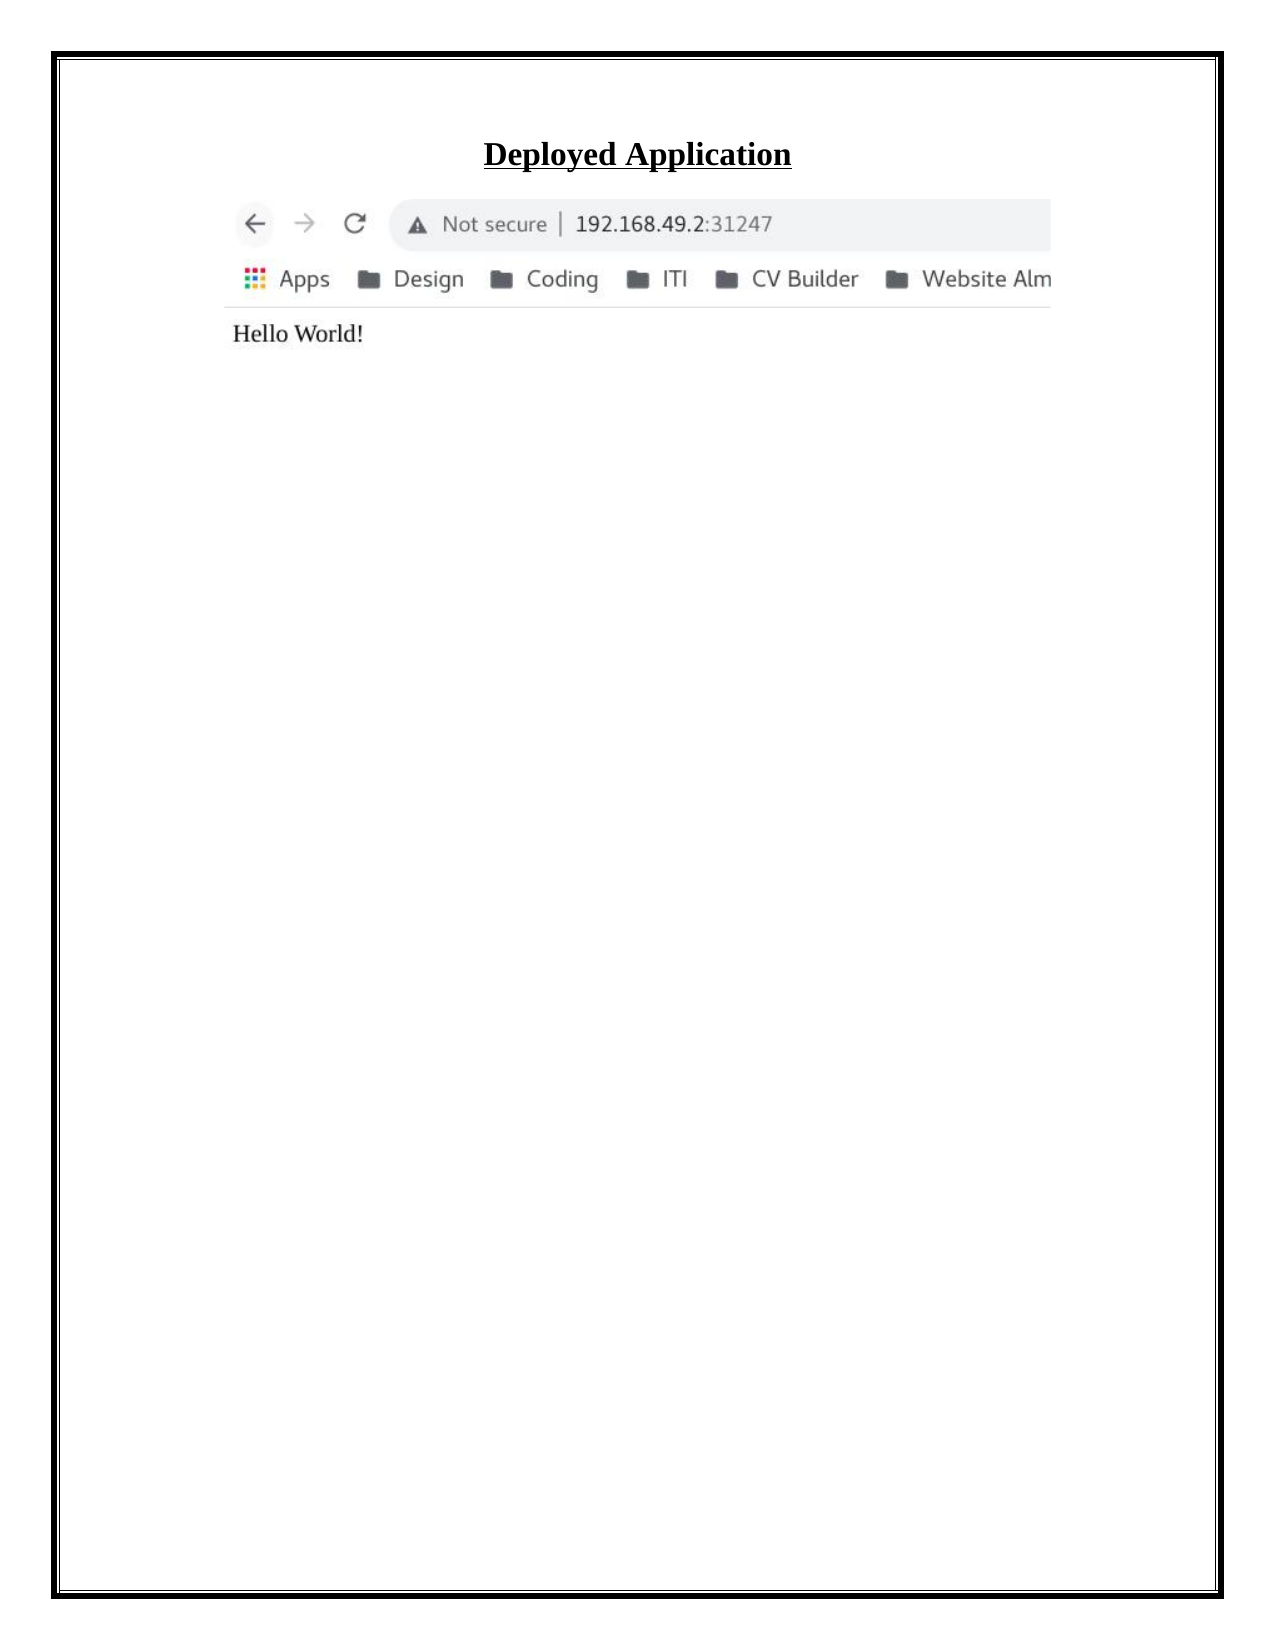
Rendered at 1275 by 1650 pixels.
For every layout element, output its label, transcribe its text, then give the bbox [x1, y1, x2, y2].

text Deployed Application [75, 134, 1200, 173]
picture [224, 199, 1051, 665]
